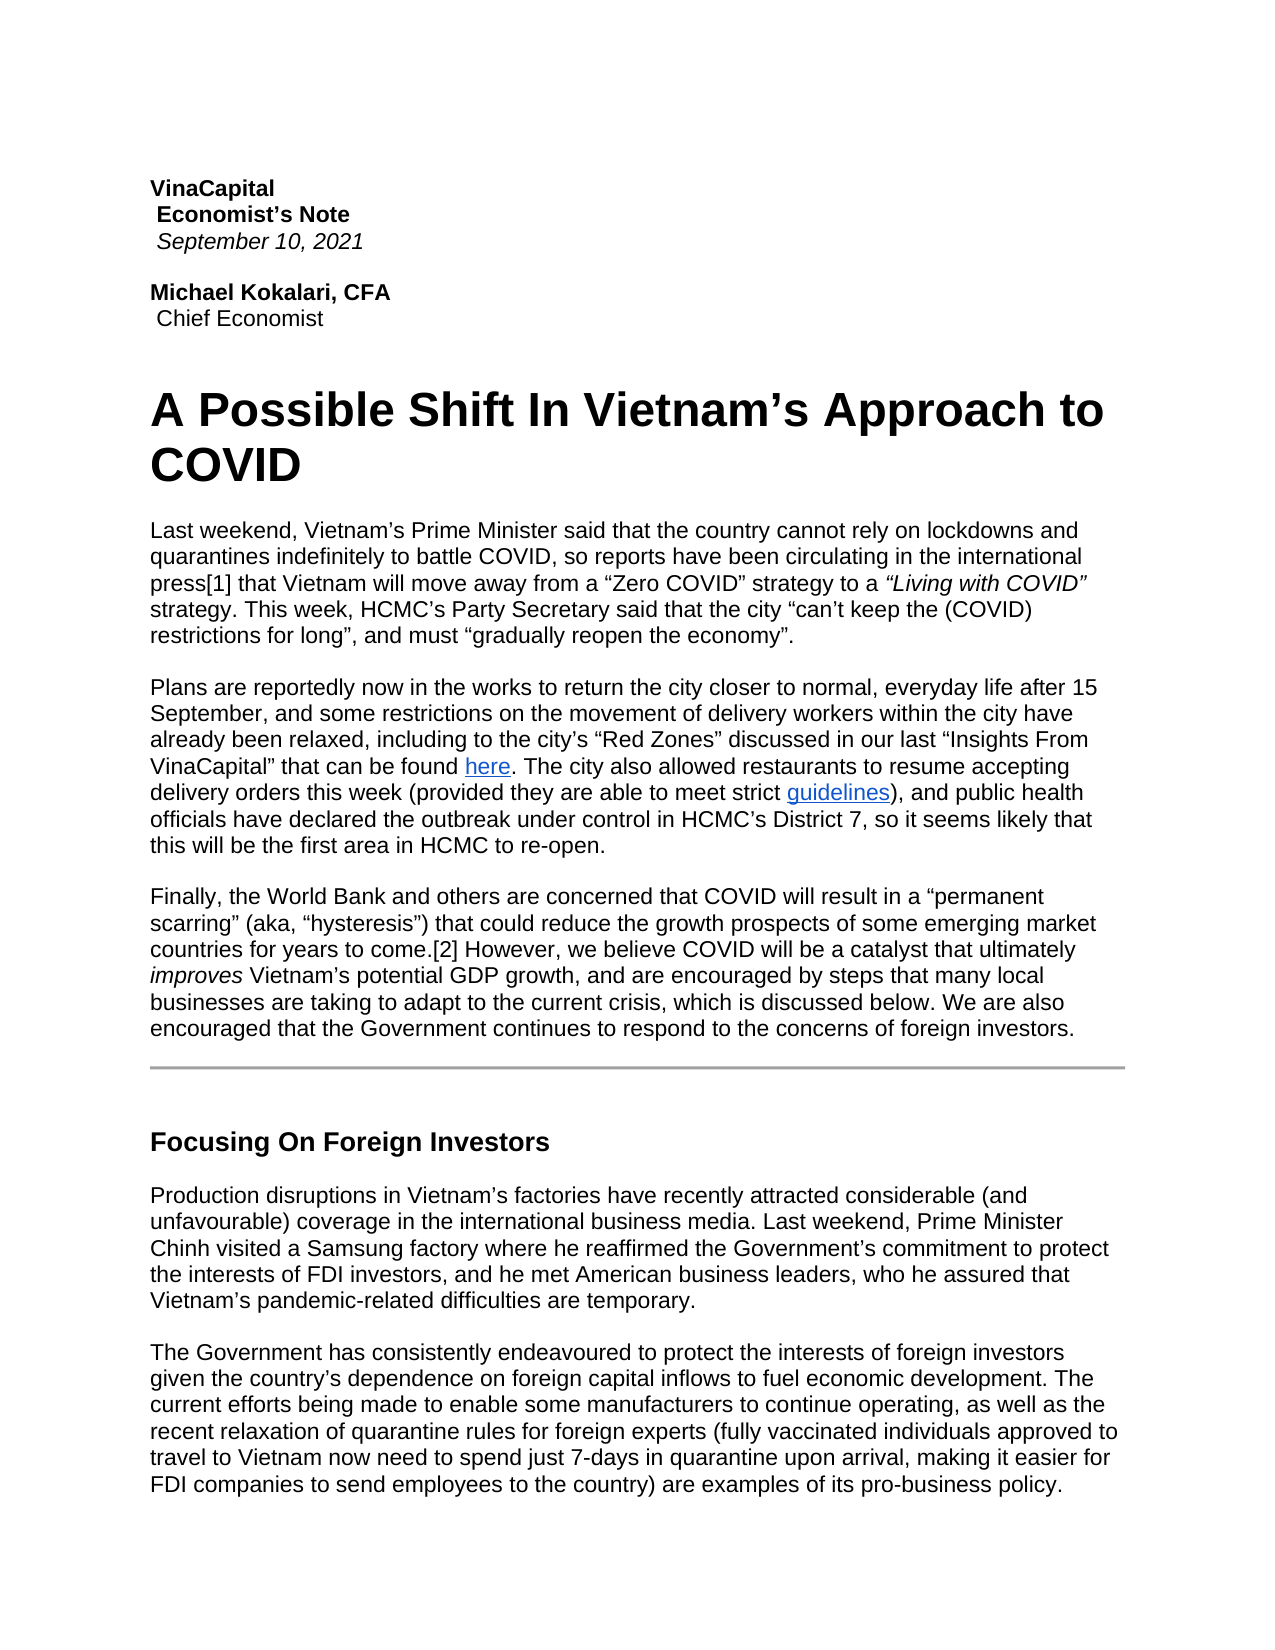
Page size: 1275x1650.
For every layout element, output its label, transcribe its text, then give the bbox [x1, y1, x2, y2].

text The Government has consistently endeavoured to protect the interests of foreign investors given the country’s dependence on foreign capital inflows to fuel economic development. The current efforts being made to enable some manufacturers to continue operating, as well as the recent relaxation of quarantine rules for foreign experts (fully vaccinated individuals approved to travel to Vietnam now need to spend just 7-days in quarantine upon arrival, making it easier for FDI companies to send employees to the country) are examples of its pro-business policy. [150, 1339, 1125, 1497]
text Production disruptions in Vietnam’s factories have recently attracted considerable (and unfavourable) coverage in the international business media. Last weekend, Prime Minister Chinh visited a Samsung factory where he reaffirmed the Government’s commitment to protect the interests of FDI investors, and he met American business leaders, who he assured that Vietnam’s pandemic-related difficulties are temporary. [150, 1182, 1125, 1314]
text Last weekend, Vietnam’s Prime Minister said that the country cannot rely on lockdowns and quarantines indefinitely to battle COVID, so reports have been circulating in the international press[1] that Vietnam will move away from a “Zero COVID” strategy to a “Living with COVID” strategy. This week, HCMC’s Party Secretary said that the city “can’t keep the (COVID) restrictions for long”, and must “gradually reopen the economy”. [150, 517, 1125, 649]
subtitle Focusing On Foreign Investors [150, 1126, 1125, 1157]
text Michael Kokalari, CFA Chief Economist [150, 279, 1125, 332]
text VinaCapital Economist’s Note September 10, 2021 [150, 175, 1125, 254]
text Plans are reportedly now in the works to return the city closer to normal, everyday life after 15 September, and some restrictions on the movement of delivery workers within the city have already been relaxed, including to the city’s “Red Zones” discussed in our last “Insights From VinaCapital” that can be found here. The city also allowed restaurants to resume accepting delivery orders this week (provided they are able to meet strict guidelines), and public health officials have declared the outbreak under control in HCMC’s District 7, so it seems likely that this will be the first area in HCMC to re-open. [150, 674, 1125, 858]
subtitle A Possible Shift In Vietnam’s Approach to COVID [150, 382, 1125, 492]
text Finally, the World Bank and others are concerned that COVID will result in a “permanent scarring” (aka, “hysteresis”) that could reduce the growth prospects of some emerging market countries for years to come.[2] However, we believe COVID will be a catalyst that ultimately improves Vietnam’s potential GDP growth, and are encouraged by steps that many local businesses are taking to adapt to the current crisis, which is discussed below. We are also encouraged that the Government continues to respond to the concerns of foreign investors. [150, 883, 1125, 1041]
